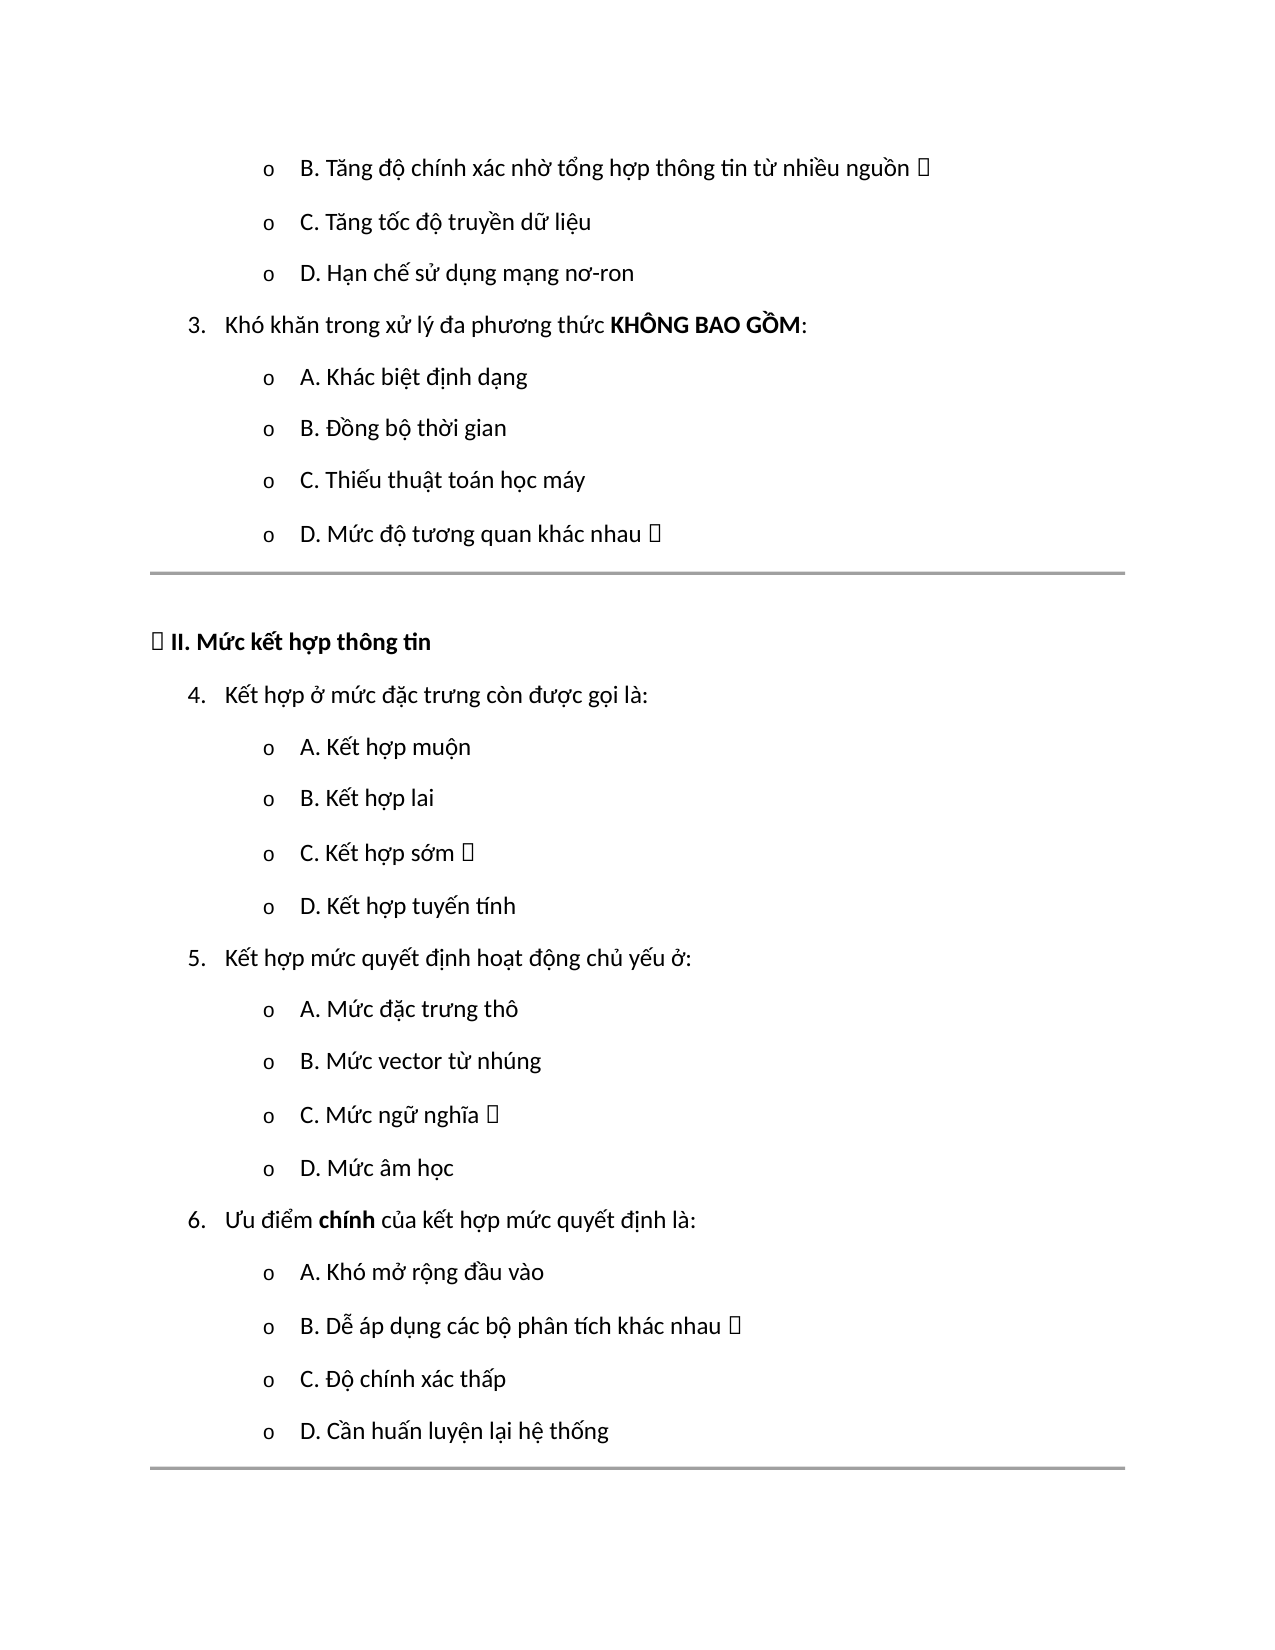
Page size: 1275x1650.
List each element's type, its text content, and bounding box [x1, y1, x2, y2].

list C. Tăng tốc độ truyền dữ liệu [262, 206, 1125, 236]
list B. Đồng bộ thời gian [262, 412, 1125, 443]
list D. Mức âm học [262, 1152, 1125, 1183]
list D. Cần huấn luyện lại hệ thống [262, 1415, 1125, 1446]
list B. Mức vector từ nhúng [262, 1045, 1125, 1076]
list B. Tăng độ chính xác nhờ tổng hợp thông tin từ nhiều nguồn ✅ [262, 150, 1125, 184]
list A. Kết hợp muộn [262, 731, 1125, 761]
list Ưu điểm chính của kết hợp mức quyết định là: [187, 1204, 1125, 1235]
list A. Mức đặc trưng thô [262, 993, 1125, 1024]
list D. Kết hợp tuyến tính [262, 890, 1125, 921]
list C. Kết hợp sớm ✅ [262, 834, 1125, 868]
list Kết hợp ở mức đặc trưng còn được gọi là: [187, 679, 1125, 710]
list D. Mức độ tương quan khác nhau ✅ [262, 516, 1125, 550]
list Khó khăn trong xử lý đa phương thức KHÔNG BAO GỒM: [187, 309, 1125, 340]
list C. Mức ngữ nghĩa ✅ [262, 1097, 1125, 1131]
list A. Khó mở rộng đầu vào [262, 1256, 1125, 1286]
list Kết hợp mức quyết định hoạt động chủ yếu ở: [187, 942, 1125, 972]
list D. Hạn chế sử dụng mạng nơ-ron [262, 257, 1125, 288]
text 📘 II. Mức kết hợp thông tin [150, 623, 1125, 657]
list A. Khác biệt định dạng [262, 361, 1125, 391]
list B. Kết hợp lai [262, 782, 1125, 813]
list B. Dễ áp dụng các bộ phân tích khác nhau ✅ [262, 1307, 1125, 1342]
list C. Thiếu thuật toán học máy [262, 464, 1125, 495]
list C. Độ chính xác thấp [262, 1363, 1125, 1394]
